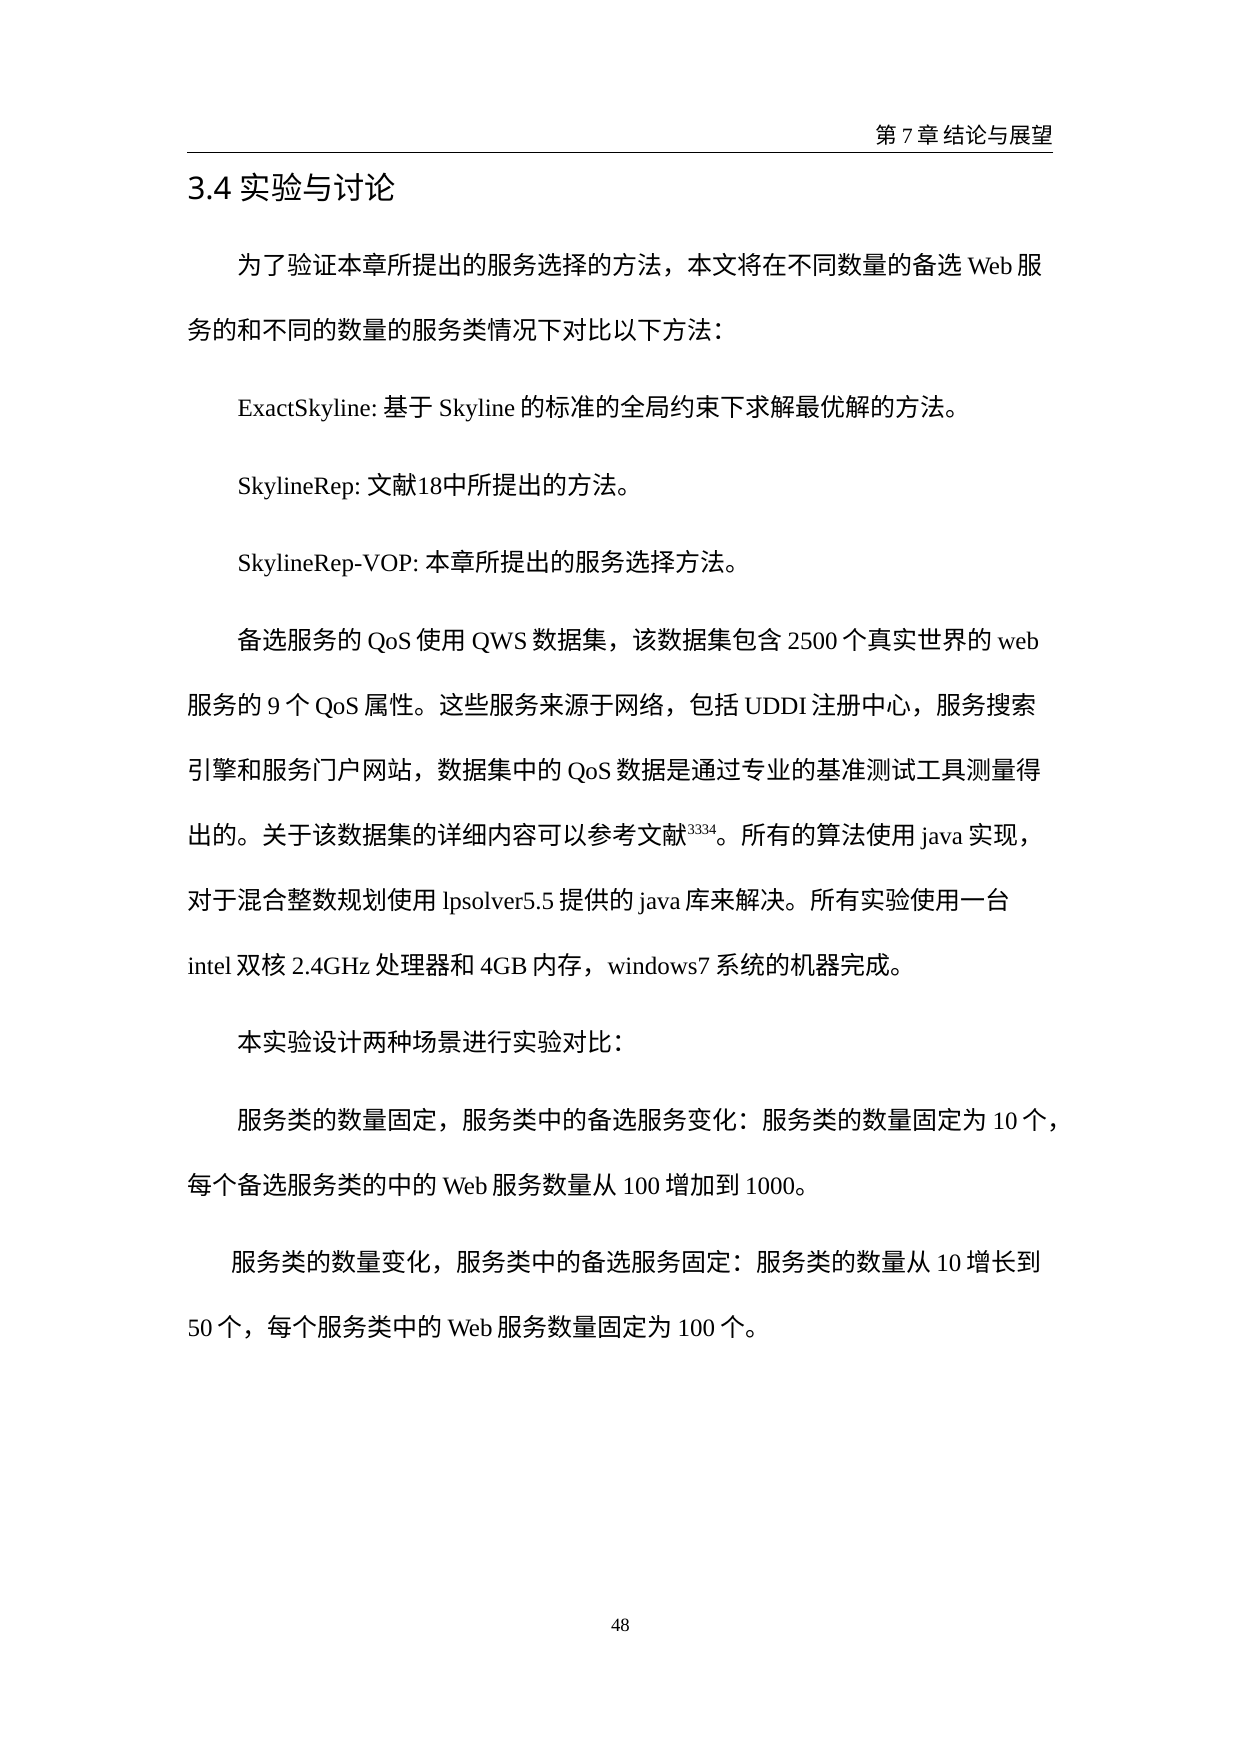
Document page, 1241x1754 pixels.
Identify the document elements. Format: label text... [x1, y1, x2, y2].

text 为了验证本章所提出的服务选择的方法，本文将在不同数量的备选Web服务的和不同的数量的服务类情况下对比以下方法： [187, 231, 1053, 361]
text SkylineRep: 文献18中所提出的方法。 [187, 451, 1053, 516]
text SkylineRep-VOP: 本章所提出的服务选择方法。 [187, 528, 1053, 593]
text ExactSkyline: 基于Skyline的标准的全局约束下求解最优解的方法。 [187, 373, 1053, 438]
text 3.4 实验与讨论 [187, 153, 1053, 218]
text 本实验设计两种场景进行实验对比： [187, 1008, 1053, 1073]
text 服务类的数量固定，服务类中的备选服务变化：服务类的数量固定为10个，每个备选服务类的中的Web服务数量从100增加到1000。 [187, 1086, 1053, 1216]
text 备选服务的QoS使用QWS数据集，该数据集包含2500个真实世界的web服务的9个QoS属性。这些服务来源于网络，包括UDDI注册中心，服务搜索引擎和服务门户网站，数据集中的QoS数据是通过专业的基准测试工具测量得出的。关于该数据集的详细内容可以参考文献。所有的算法使用java实现，对于混合整数规划使用lpsolver5.5提供的java库来解决。所有实验使用一台intel双核2.4GHz处理器和4GB内存，windows7系统的机器完成。 [187, 606, 1053, 996]
text 服务类的数量变化，服务类中的备选服务固定：服务类的数量从10增长到50个，每个服务类中的Web服务数量固定为100个。 [187, 1228, 1053, 1358]
